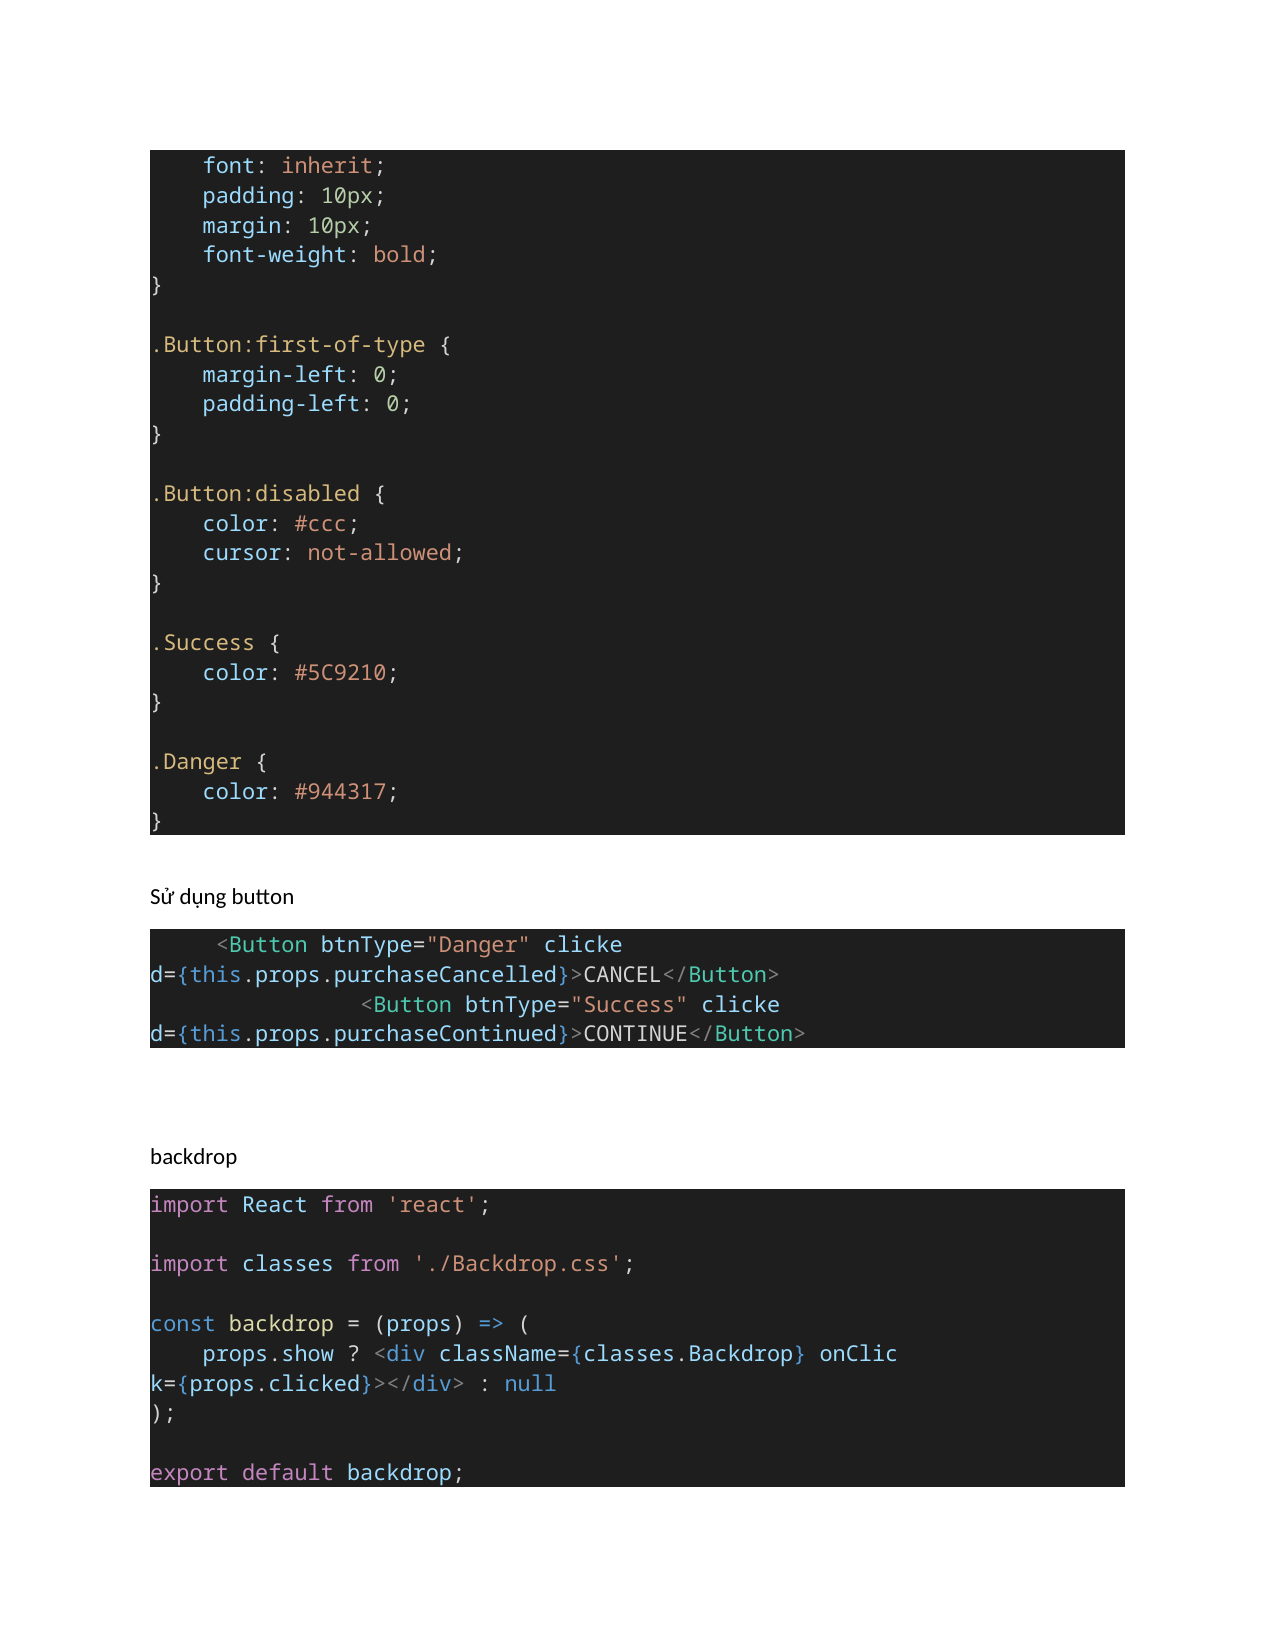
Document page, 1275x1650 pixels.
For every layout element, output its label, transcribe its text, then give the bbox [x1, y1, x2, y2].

text <Button btnType="Danger" clicked={this.props.purchaseCancelled}>CANCEL</Button> [150, 929, 1125, 988]
text color: #ccc; [150, 507, 1125, 537]
text } [150, 418, 1125, 448]
text color: #944317; [150, 776, 1125, 805]
text import classes from './Backdrop.css'; [150, 1248, 1125, 1278]
text } [150, 805, 1125, 835]
text <Button btnType="Success" clicked={this.props.purchaseContinued}>CONTINUE</Button> [150, 988, 1125, 1048]
text color: #5C9210; [150, 656, 1125, 686]
text font-weight: bold; [150, 239, 1125, 269]
text Sử dụng button [150, 882, 1125, 910]
text backdrop [150, 1142, 1125, 1170]
text padding-left: 0; [150, 388, 1125, 418]
text export default backdrop; [150, 1457, 1125, 1487]
text margin: 10px; [150, 209, 1125, 239]
text } [150, 567, 1125, 597]
text } [150, 686, 1125, 716]
text .Button:first-of-type { [150, 329, 1125, 358]
text font: inherit; [150, 150, 1125, 180]
text } [150, 269, 1125, 299]
text padding: 10px; [150, 180, 1125, 209]
text .Success { [150, 627, 1125, 656]
text .Danger { [150, 746, 1125, 776]
text cursor: not-allowed; [150, 537, 1125, 567]
text const backdrop = (props) => ( [150, 1308, 1125, 1338]
text props.show ? <div className={classes.Backdrop} onClick={props.clicked}></div> : null [150, 1338, 1125, 1397]
text .Button:disabled { [150, 478, 1125, 507]
text import React from 'react'; [150, 1189, 1125, 1218]
text margin-left: 0; [150, 358, 1125, 388]
text ); [150, 1397, 1125, 1427]
